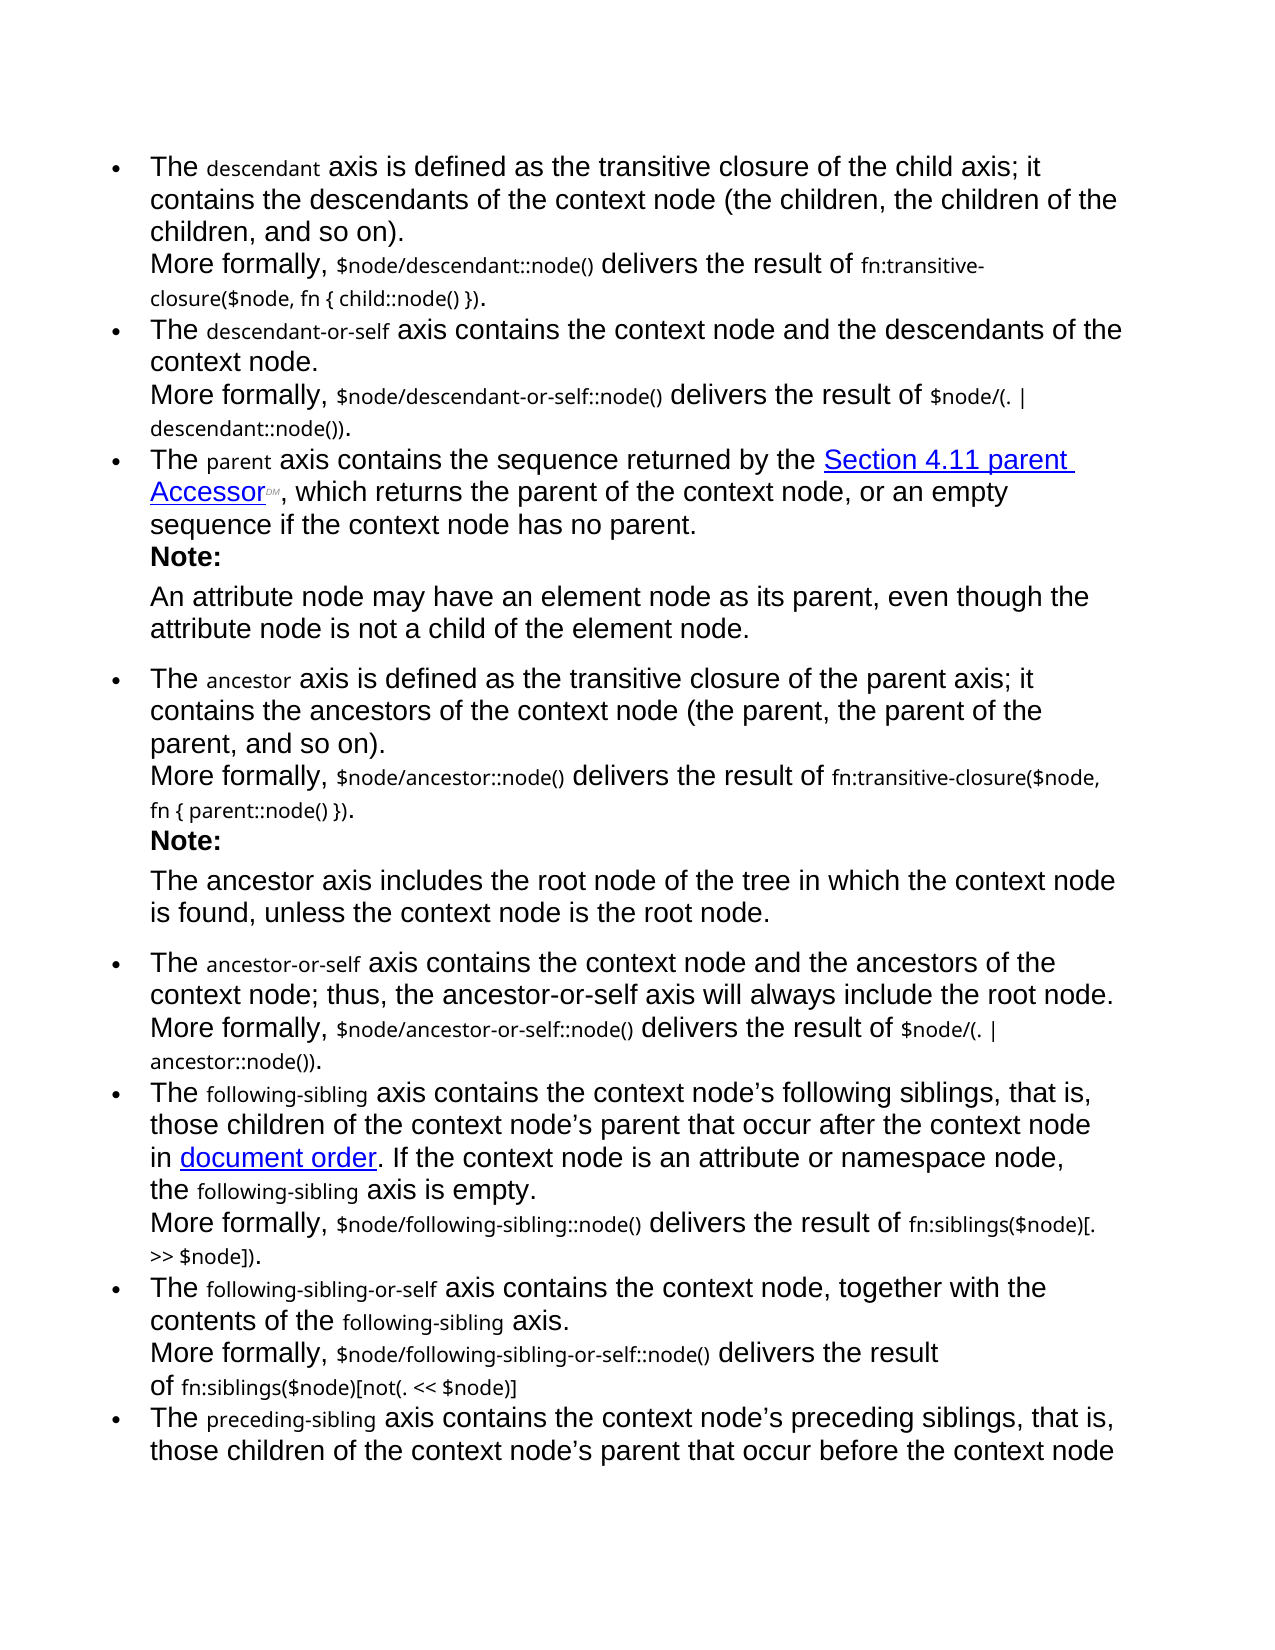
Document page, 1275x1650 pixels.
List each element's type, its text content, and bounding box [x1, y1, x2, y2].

text The ancestor axis includes the root node of the tree in which the context node is found, unless the context node is the root node. [150, 864, 1125, 929]
text An attribute node may have an element node as its parent, even though the attribute node is not a child of the element node. [150, 580, 1125, 645]
text More formally, $node/descendant-or-self::node() delivers the result of $node/(. | descendant::node()). [150, 378, 1125, 443]
list The ancestor axis is defined as the transitive closure of the parent axis; it contains the ancestors of the context node (the parent, the parent of the parent, and so on). [112, 662, 1125, 759]
list The parent axis contains the sequence returned by the Section 4.11 parent AccessorDM, which returns the parent of the context node, or an empty sequence if the context node has no parent. [112, 443, 1125, 540]
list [112, 1401, 1125, 1466]
text More formally, $node/following-sibling::node() delivers the result of fn:siblings($node)[. >> $node]). [150, 1206, 1125, 1271]
text More formally, $node/descendant::node() delivers the result of fn:transitive-closure($node, fn { child::node() }). [150, 247, 1125, 313]
list The descendant-or-self axis contains the context node and the descendants of the context node. [112, 313, 1125, 378]
text More formally, $node/ancestor::node() delivers the result of fn:transitive-closure($node, fn { parent::node() }). [150, 759, 1125, 824]
list The following-sibling-or-self axis contains the context node, together with the contents of the following-sibling axis. [112, 1271, 1125, 1336]
text More formally, $node/following-sibling-or-self::node() delivers the result of fn:siblings($node)[not(. << $node)] [150, 1336, 1125, 1401]
text Note: [150, 824, 1125, 857]
list The descendant axis is defined as the transitive closure of the child axis; it contains the descendants of the context node (the children, the children of the children, and so on). [112, 150, 1125, 247]
list The following-sibling axis contains the context node’s following siblings, that is, those children of the context node’s parent that occur after the context node in document order. If the context node is an attribute or namespace node, the following-sibling axis is empty. [112, 1076, 1125, 1206]
text More formally, $node/ancestor-or-self::node() delivers the result of $node/(. | ancestor::node()). [150, 1011, 1125, 1076]
text Note: [150, 540, 1125, 573]
list The ancestor-or-self axis contains the context node and the ancestors of the context node; thus, the ancestor-or-self axis will always include the root node. [112, 946, 1125, 1011]
